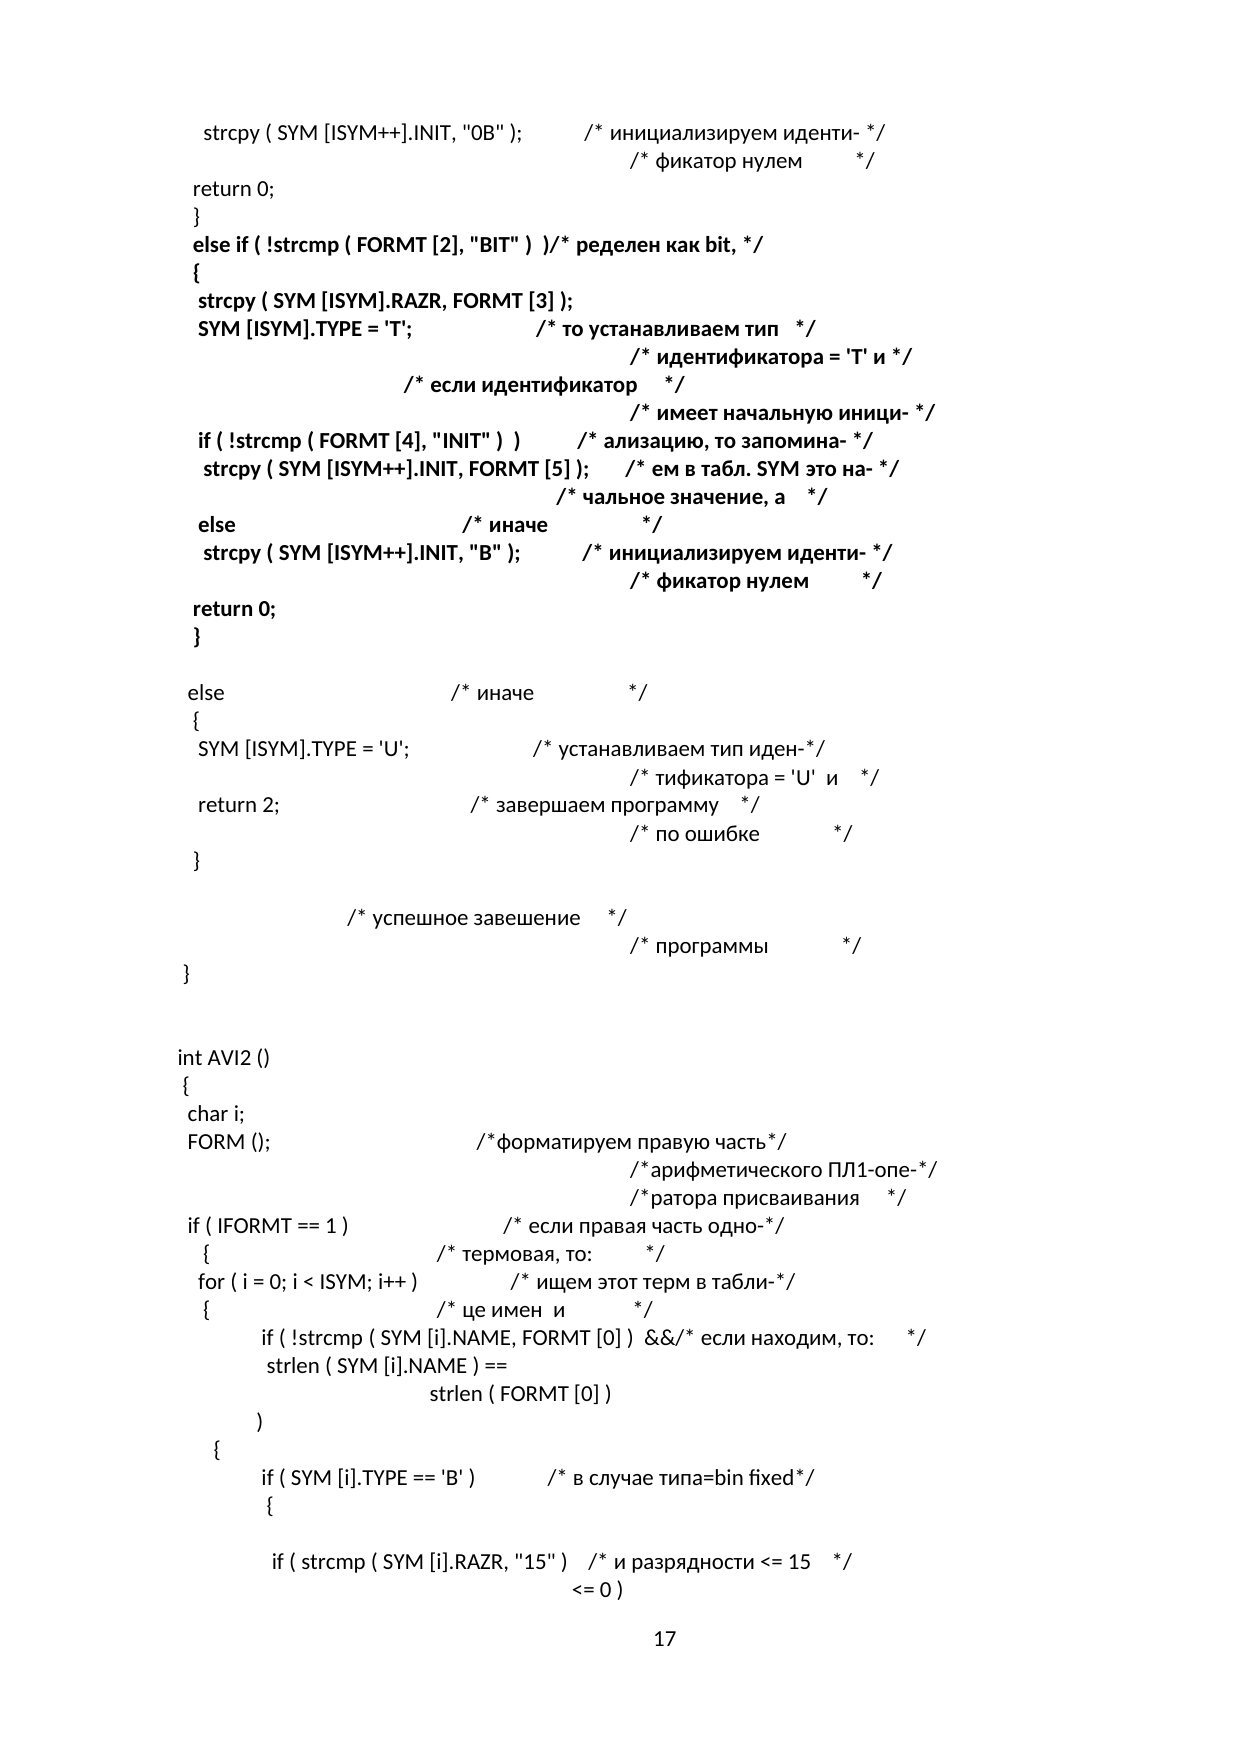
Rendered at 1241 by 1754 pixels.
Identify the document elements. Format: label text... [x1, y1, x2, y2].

text /* фикатор нулем */ [177, 566, 1152, 594]
text /*арифметического ПЛ1-опе-*/ [177, 1155, 1152, 1183]
text if ( SYM [i].TYPE == 'B' ) /* в случае типа=bin fixed*/ [177, 1463, 1152, 1491]
text } [177, 202, 1152, 230]
text strcpy ( SYM [ISYM++].INIT, "B" ); /* инициализируем иденти- */ [177, 538, 1152, 566]
text if ( strcmp ( SYM [i].RAZR, "15" ) /* и разрядности <= 15 */ [177, 1547, 1152, 1575]
text else /* иначе */ [177, 678, 1152, 707]
text char i; [177, 1099, 1152, 1127]
text strlen ( FORMT [0] ) [177, 1379, 1152, 1407]
text strcpy ( SYM [ISYM].RAZR, FORMT [3] ); [177, 286, 1152, 314]
text SYM [ISYM].TYPE = 'T'; /* то устанавливаем тип */ [177, 314, 1152, 342]
text { /* це имен и */ [177, 1295, 1152, 1323]
text /* успешное завешение */ [177, 903, 1152, 931]
text strlen ( SYM [i].NAME ) == [177, 1351, 1152, 1379]
text SYM [ISYM].TYPE = 'U'; /* устанавливаем тип иден-*/ [177, 734, 1152, 763]
text strcpy ( SYM [ISYM++].INIT, FORMT [5] ); /* ем в табл. SYM это на- */ [177, 454, 1152, 482]
text if ( !strcmp ( FORMT [4], "INIT" ) ) /* ализацию, то запомина- */ [177, 426, 1152, 454]
text return 0; [177, 594, 1152, 622]
text int AVI2 () [177, 1043, 1152, 1071]
text else /* иначе */ [177, 510, 1152, 538]
text { [177, 1491, 1152, 1519]
text /* фикатор нулем */ [177, 146, 1152, 174]
text /* по ошибке */ [177, 819, 1152, 847]
text { [177, 1435, 1152, 1463]
text } [177, 847, 1152, 875]
text return 0; [177, 174, 1152, 202]
text } [177, 959, 1152, 987]
text ) [177, 1407, 1152, 1435]
text /* идентификатора = 'T' и */ [177, 342, 1152, 370]
text if ( !strcmp ( SYM [i].NAME, FORMT [0] ) &&/* если находим, то: */ [177, 1323, 1152, 1351]
text { [177, 258, 1152, 286]
text strcpy ( SYM [ISYM++].INIT, "0B" ); /* инициализируем иденти- */ [177, 118, 1152, 146]
text { [177, 1071, 1152, 1099]
text /* программы */ [177, 931, 1152, 959]
text } [177, 622, 1152, 651]
text /*ратора присваивания */ [177, 1183, 1152, 1211]
text return 2; /* завершаем программу */ [177, 791, 1152, 819]
text <= 0 ) [177, 1575, 1152, 1603]
text for ( i = 0; i < ISYM; i++ ) /* ищем этот терм в табли-*/ [177, 1267, 1152, 1295]
text /* тификатора = 'U' и */ [177, 763, 1152, 791]
text { [177, 707, 1152, 734]
text { /* термовая, то: */ [177, 1239, 1152, 1267]
text /* если идентификатор */ [177, 370, 1152, 398]
text if ( IFORMT == 1 ) /* если правая часть одно-*/ [177, 1211, 1152, 1239]
text /* чальное значение, а */ [177, 482, 1152, 510]
text FORM (); /*форматируем правую часть*/ [177, 1127, 1152, 1155]
text /* имеет начальную иници- */ [177, 398, 1152, 426]
text else if ( !strcmp ( FORMT [2], "BIT" ) )/* ределен как bit, */ [177, 230, 1152, 258]
